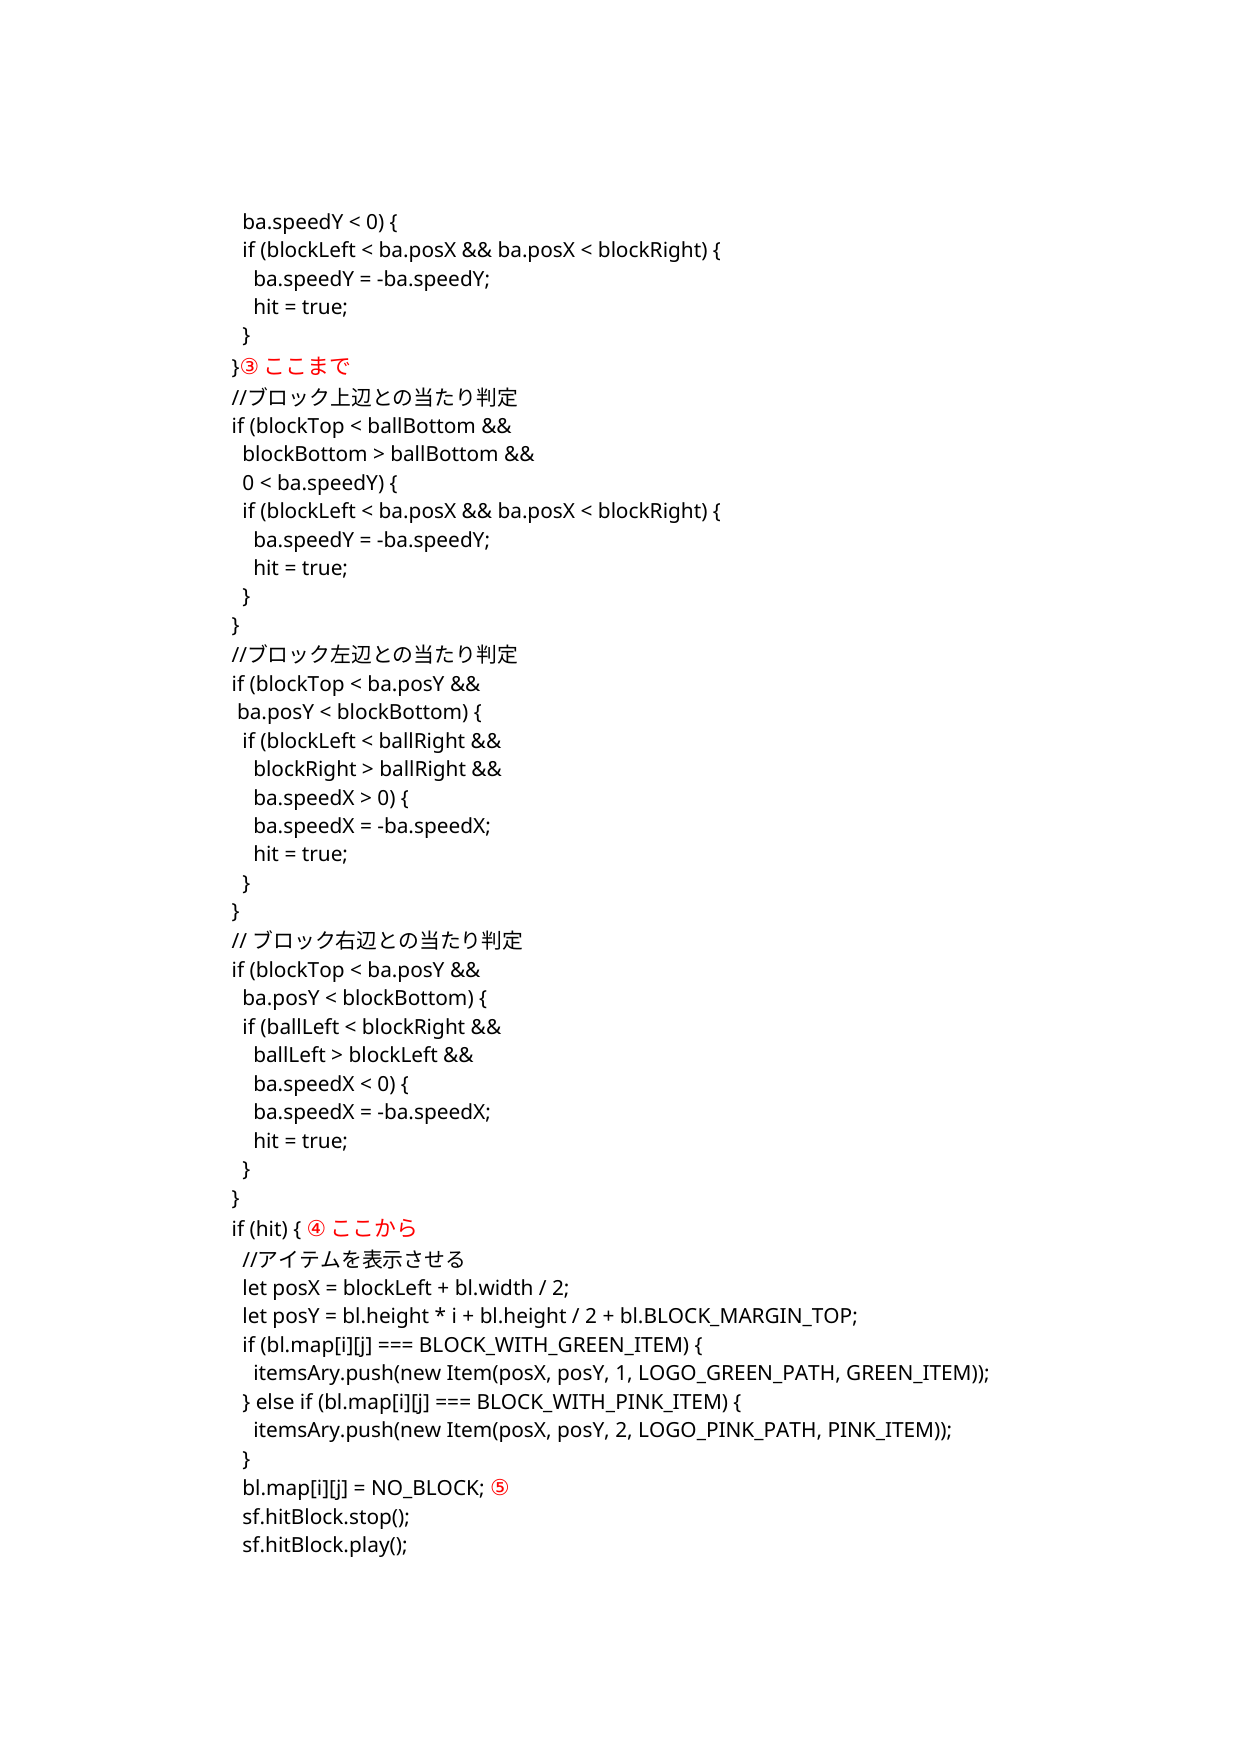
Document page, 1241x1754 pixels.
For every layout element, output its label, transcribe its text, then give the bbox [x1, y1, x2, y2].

text ba.speedX > 0) { [177, 783, 1063, 811]
text //ブロック左辺との当たり判定 [177, 638, 1063, 669]
text ba.speedY = -ba.speedY; [177, 525, 1063, 553]
text hit = true; [177, 553, 1063, 582]
text } [177, 582, 1063, 610]
text ba.speedY = -ba.speedY; [177, 264, 1063, 292]
text } [177, 610, 1063, 638]
text if (blockLeft < ballRight && [177, 726, 1063, 754]
text hit = true; [177, 292, 1063, 321]
text ba.speedX = -ba.speedX; [177, 811, 1063, 839]
text let posY = bl.height * i + bl.height / 2 + bl.BLOCK_MARGIN_TOP; [177, 1302, 1063, 1330]
text ballLeft > blockLeft && [177, 1040, 1063, 1069]
text } else if (bl.map[i][j] === BLOCK_WITH_PINK_ITEM) { [177, 1387, 1063, 1415]
text blockRight > ballRight && [177, 754, 1063, 783]
text if (blockLeft < ba.posX && ba.posX < blockRight) { [177, 496, 1063, 525]
text // ブロック右辺との当たり判定 [177, 925, 1063, 955]
text ba.posY < blockBottom) { [177, 983, 1063, 1012]
text bl.map[i][j] = NO_BLOCK; ⑤ [177, 1472, 1063, 1502]
text 0 < ba.speedY) { [177, 468, 1063, 496]
text if (bl.map[i][j] === BLOCK_WITH_GREEN_ITEM) { [177, 1330, 1063, 1358]
text } [177, 896, 1063, 925]
text if (blockTop < ballBottom && [177, 411, 1063, 439]
text if (ballLeft < blockRight && [177, 1012, 1063, 1040]
text if (blockTop < ba.posY && [177, 669, 1063, 697]
text ba.speedY < 0) { [177, 207, 1063, 235]
text } [177, 1154, 1063, 1183]
text itemsAry.push(new Item(posX, posY, 1, LOGO_GREEN_PATH, GREEN_ITEM)); [177, 1358, 1063, 1387]
text ba.posY < blockBottom) { [177, 697, 1063, 726]
text if (blockLeft < ba.posX && ba.posX < blockRight) { [177, 235, 1063, 264]
text ba.speedX < 0) { [177, 1069, 1063, 1097]
text } [177, 1444, 1063, 1472]
text if (hit) { ④ここから [177, 1211, 1063, 1243]
text } [177, 321, 1063, 349]
text let posX = blockLeft + bl.width / 2; [177, 1273, 1063, 1302]
text itemsAry.push(new Item(posX, posY, 2, LOGO_PINK_PATH, PINK_ITEM)); [177, 1415, 1063, 1444]
text //アイテムを表示させる [177, 1243, 1063, 1273]
text //ブロック上辺との当たり判定 [177, 381, 1063, 411]
text } [177, 1183, 1063, 1211]
text sf.hitBlock.stop(); [177, 1502, 1063, 1530]
text blockBottom > ballBottom && [177, 439, 1063, 468]
text } [177, 868, 1063, 896]
text if (blockTop < ba.posY && [177, 955, 1063, 983]
text }③ここまで [177, 349, 1063, 381]
text sf.hitBlock.play(); [177, 1530, 1063, 1559]
text ba.speedX = -ba.speedX; [177, 1097, 1063, 1126]
text hit = true; [177, 1126, 1063, 1154]
text hit = true; [177, 839, 1063, 868]
